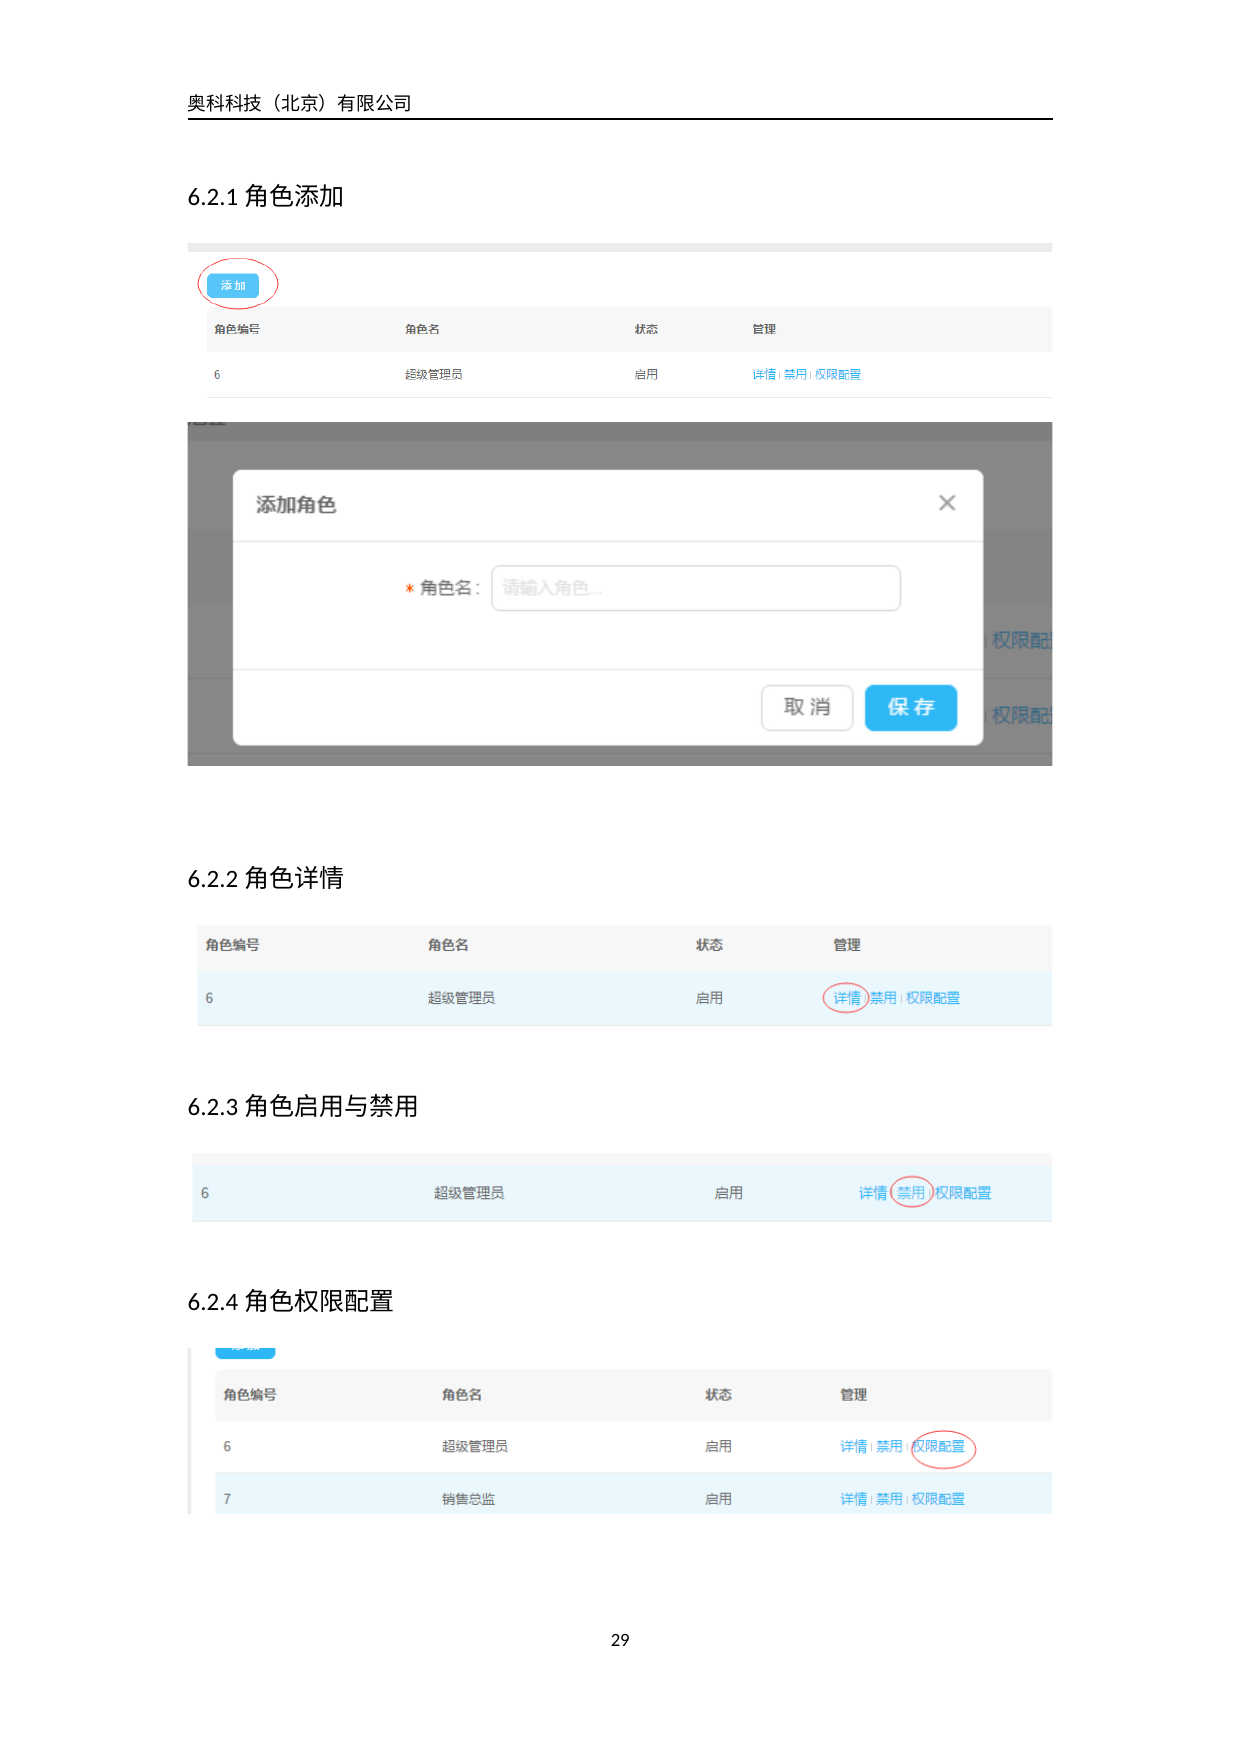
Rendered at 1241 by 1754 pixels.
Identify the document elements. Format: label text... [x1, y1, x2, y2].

subtitle 6.2.4 角色权限配置 [187, 1267, 1053, 1332]
picture [187, 1348, 1053, 1514]
picture [187, 1153, 1053, 1223]
subtitle 6.2.3 角色启用与禁用 [187, 1072, 1053, 1137]
picture [187, 243, 1053, 402]
subtitle 6.2.2 角色详情 [187, 844, 1053, 909]
subtitle 6.2.1 角色添加 [187, 162, 1053, 227]
picture [187, 422, 1053, 766]
picture [187, 925, 1053, 1027]
